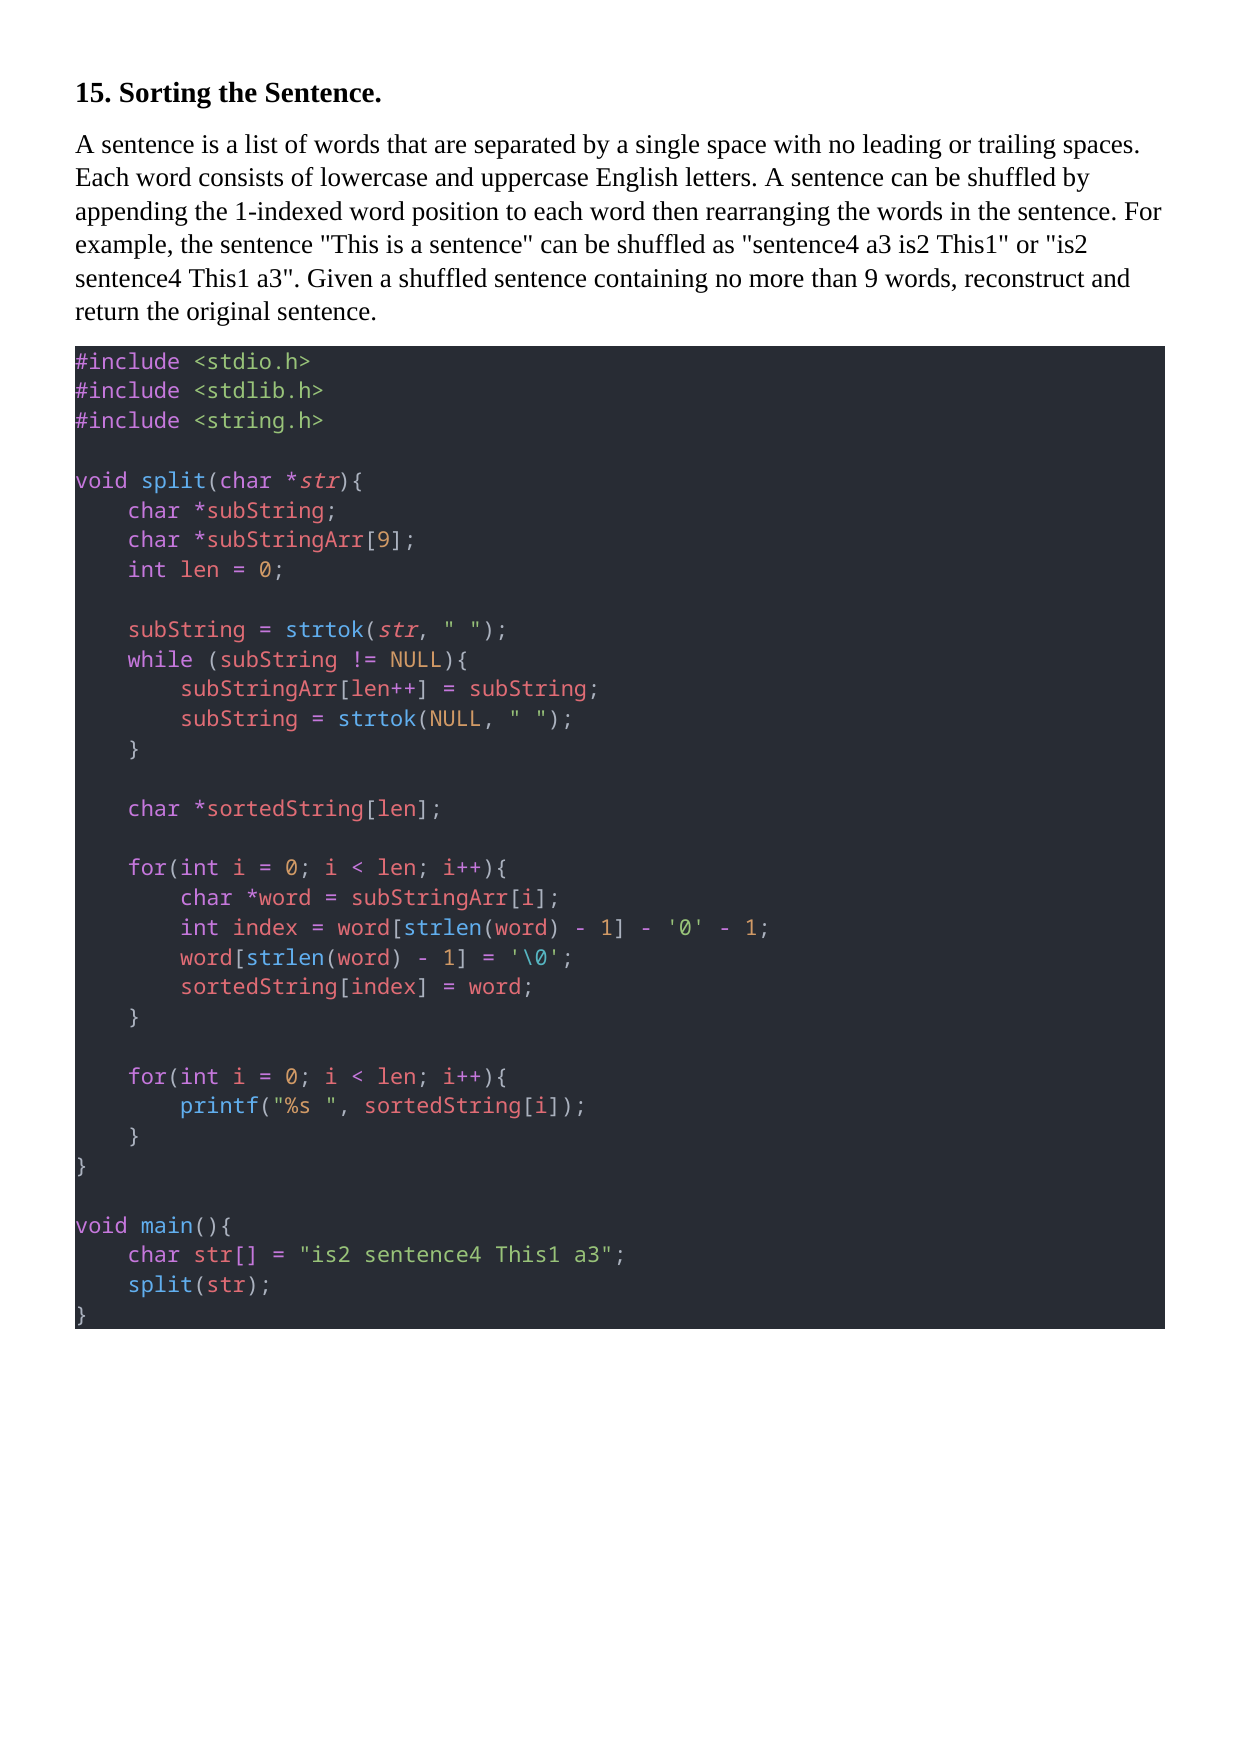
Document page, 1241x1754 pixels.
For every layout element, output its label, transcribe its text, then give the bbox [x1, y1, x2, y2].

text void main(){ [75, 1210, 1165, 1239]
text char *subString; [75, 495, 1165, 524]
text #include <string.h> [75, 405, 1165, 435]
text } [75, 1150, 1165, 1180]
text split(str); [75, 1269, 1165, 1299]
text char *sortedString[len]; [75, 793, 1165, 822]
text word[strlen(word) - 1] = '\0'; [75, 942, 1165, 971]
text #include <stdlib.h> [75, 376, 1165, 405]
text } [75, 1120, 1165, 1150]
text char *word = subStringArr[i]; [75, 882, 1165, 912]
text while (subString != NULL){ [75, 644, 1165, 673]
text subStringArr[len++] = subString; [75, 673, 1165, 703]
text subString = strtok(NULL, " "); [75, 703, 1165, 733]
text #include <stdio.h> [75, 346, 1165, 376]
text 15. Sorting the Sentence. [75, 75, 1165, 108]
text int index = word[strlen(word) - 1] - '0' - 1; [75, 912, 1165, 942]
text printf("%s ", sortedString[i]); [75, 1091, 1165, 1120]
text char *subStringArr[9]; [75, 524, 1165, 554]
text } [75, 1299, 1165, 1329]
text } [75, 733, 1165, 763]
text char str[] = "is2 sentence4 This1 a3"; [75, 1239, 1165, 1269]
text void split(char *str){ [75, 465, 1165, 495]
text } [75, 1001, 1165, 1031]
text for(int i = 0; i < len; i++){ [75, 852, 1165, 882]
text sortedString[index] = word; [75, 971, 1165, 1001]
text int len = 0; [75, 554, 1165, 584]
text for(int i = 0; i < len; i++){ [75, 1061, 1165, 1091]
text subString = strtok(str, " "); [75, 614, 1165, 644]
text A sentence is a list of words that are separated by a single space with no leading or trailing spaces. Each word consists of lowercase and uppercase English letters. A sentence can be shuffled by appending the 1-indexed word position to each word then rearranging the words in the sentence. For example, the sentence "This is a sentence" can be shuffled as "sentence4 a3 is2 This1" or "is2 sentence4 This1 a3". Given a shuffled sentence containing no more than 9 words, reconstruct and return the original sentence. [75, 128, 1165, 327]
